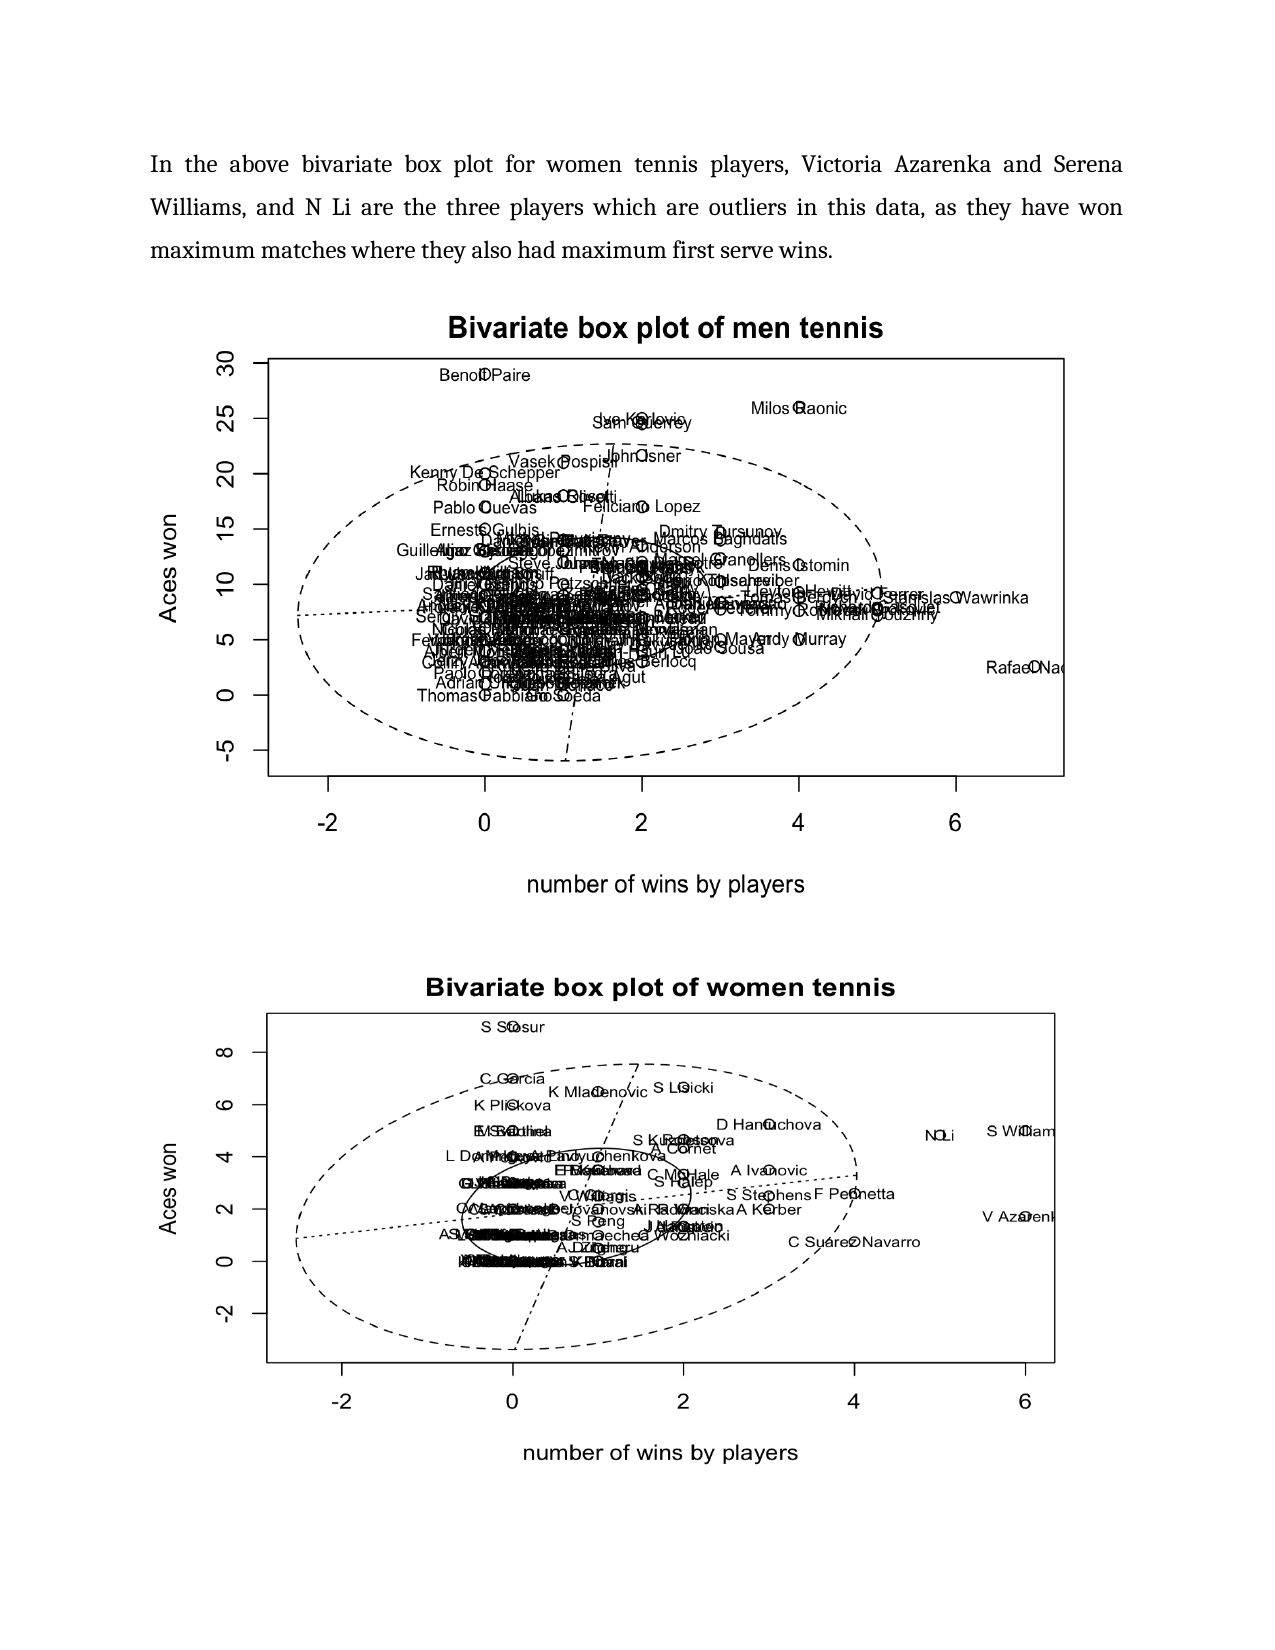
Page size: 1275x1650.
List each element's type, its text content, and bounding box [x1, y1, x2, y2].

text In the above bivariate box plot for women tennis players, Victoria Azarenka and Serena Williams, and N Li are the three players which are outliers in this data, as they have won maximum matches where they also had maximum first serve wins. [150, 150, 1125, 265]
picture [150, 961, 1113, 1492]
picture [150, 296, 1124, 931]
